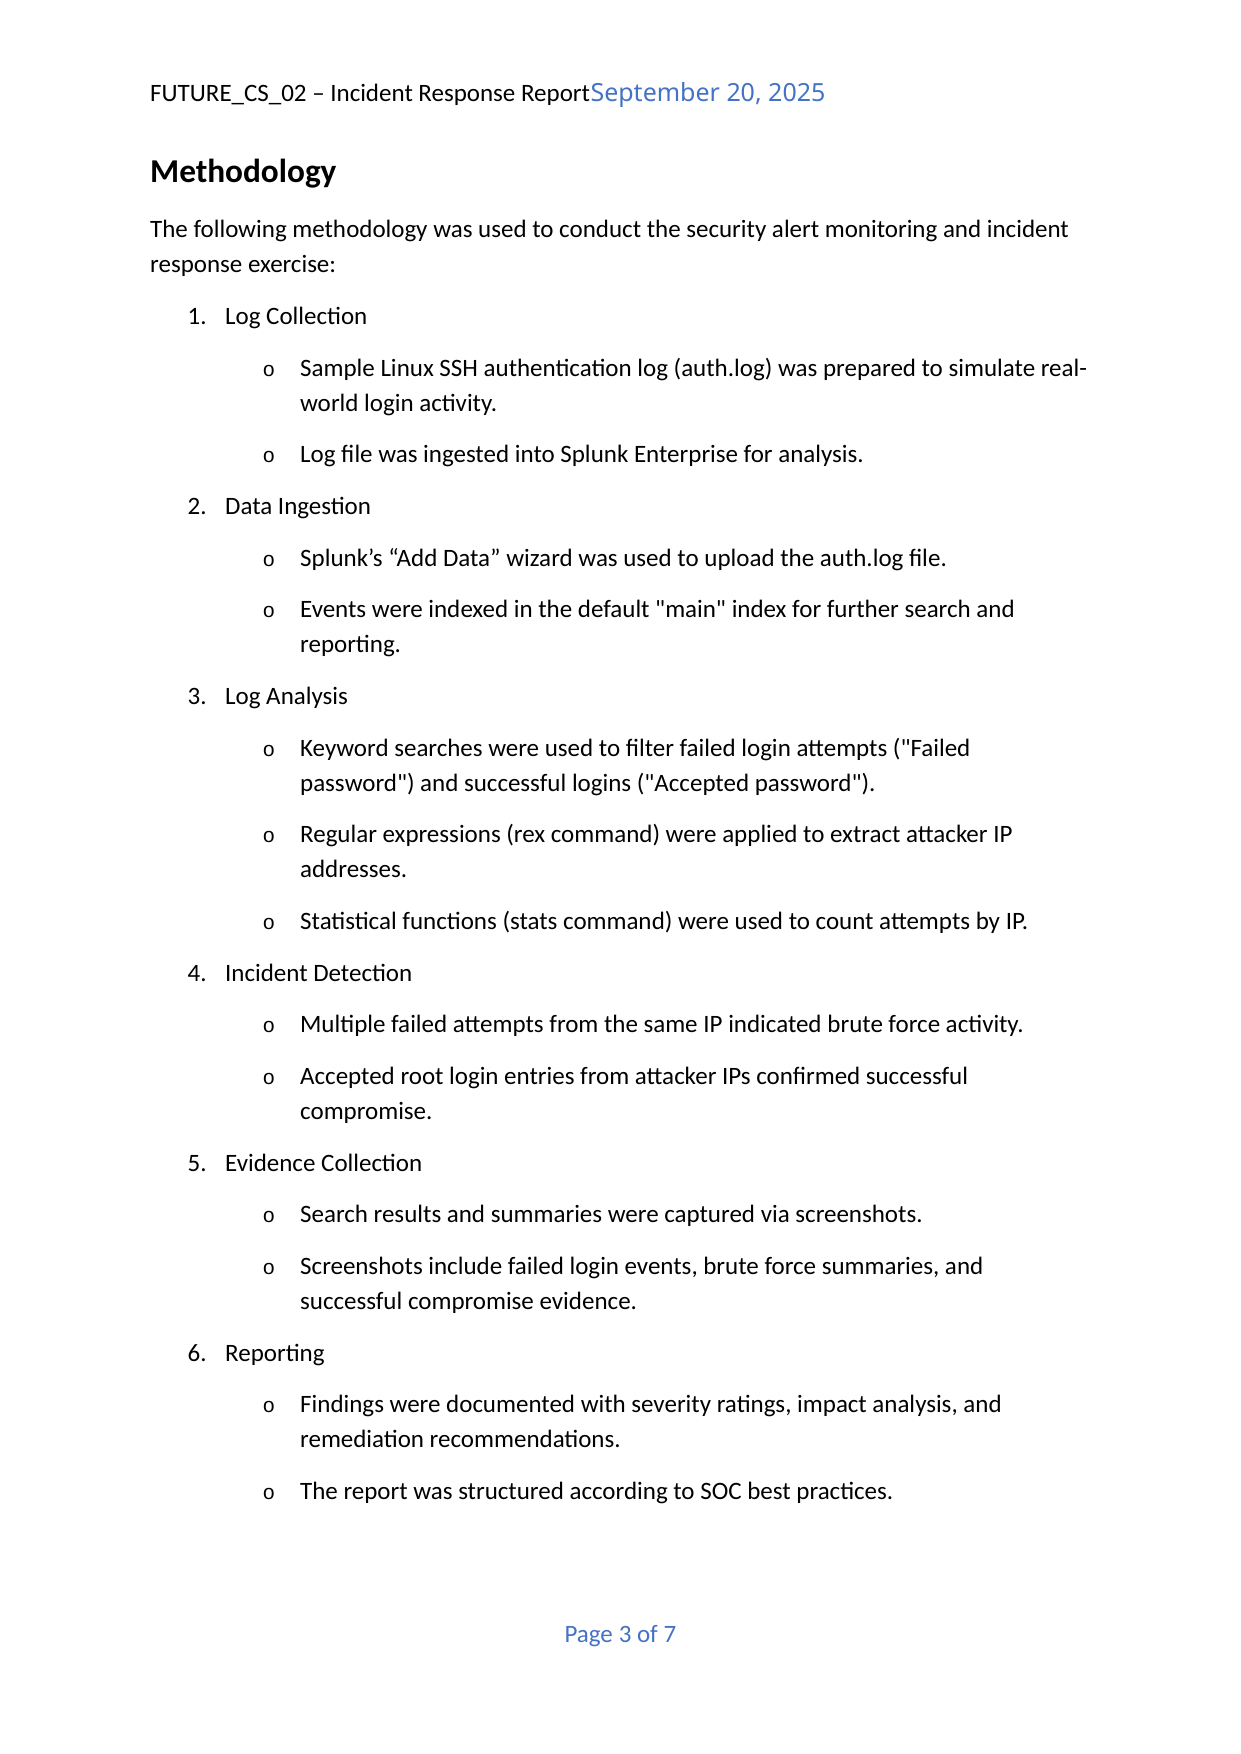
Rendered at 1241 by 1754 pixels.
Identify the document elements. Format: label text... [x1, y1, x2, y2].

text Methodology [150, 150, 1090, 191]
list Splunk’s “Add Data” wizard was used to upload the auth.log file. [262, 542, 1090, 572]
list Data Ingestion [187, 490, 1090, 521]
list Incident Detection [187, 957, 1090, 987]
list Accepted root login entries from attacker IPs confirmed successful compromise. [262, 1060, 1090, 1126]
list Events were indexed in the default "main" index for further search and reporting. [262, 593, 1090, 659]
list Screenshots include failed login events, brute force summaries, and successful compromise evidence. [262, 1250, 1090, 1316]
list Log Collection [187, 300, 1090, 331]
list Findings were documented with severity ratings, impact analysis, and remediation recommendations. [262, 1388, 1090, 1454]
list Search results and summaries were captured via screenshots. [262, 1198, 1090, 1229]
list Reporting [187, 1337, 1090, 1367]
list Multiple failed attempts from the same IP indicated brute force activity. [262, 1008, 1090, 1039]
list Regular expressions (rex command) were applied to extract attacker IP addresses. [262, 818, 1090, 884]
list Keyword searches were used to filter failed login attempts ("Failed password") and successful logins ("Accepted password"). [262, 732, 1090, 797]
list Evidence Collection [187, 1147, 1090, 1177]
list Log file was ingested into Splunk Enterprise for analysis. [262, 438, 1090, 469]
list The report was structured according to SOC best practices. [262, 1475, 1090, 1506]
list Log Analysis [187, 680, 1090, 711]
text The following methodology was used to conduct the security alert monitoring and incident response exercise: [150, 213, 1090, 279]
list Statistical functions (stats command) were used to count attempts by IP. [262, 905, 1090, 936]
list Sample Linux SSH authentication log (auth.log) was prepared to simulate real-world login activity. [262, 352, 1090, 417]
